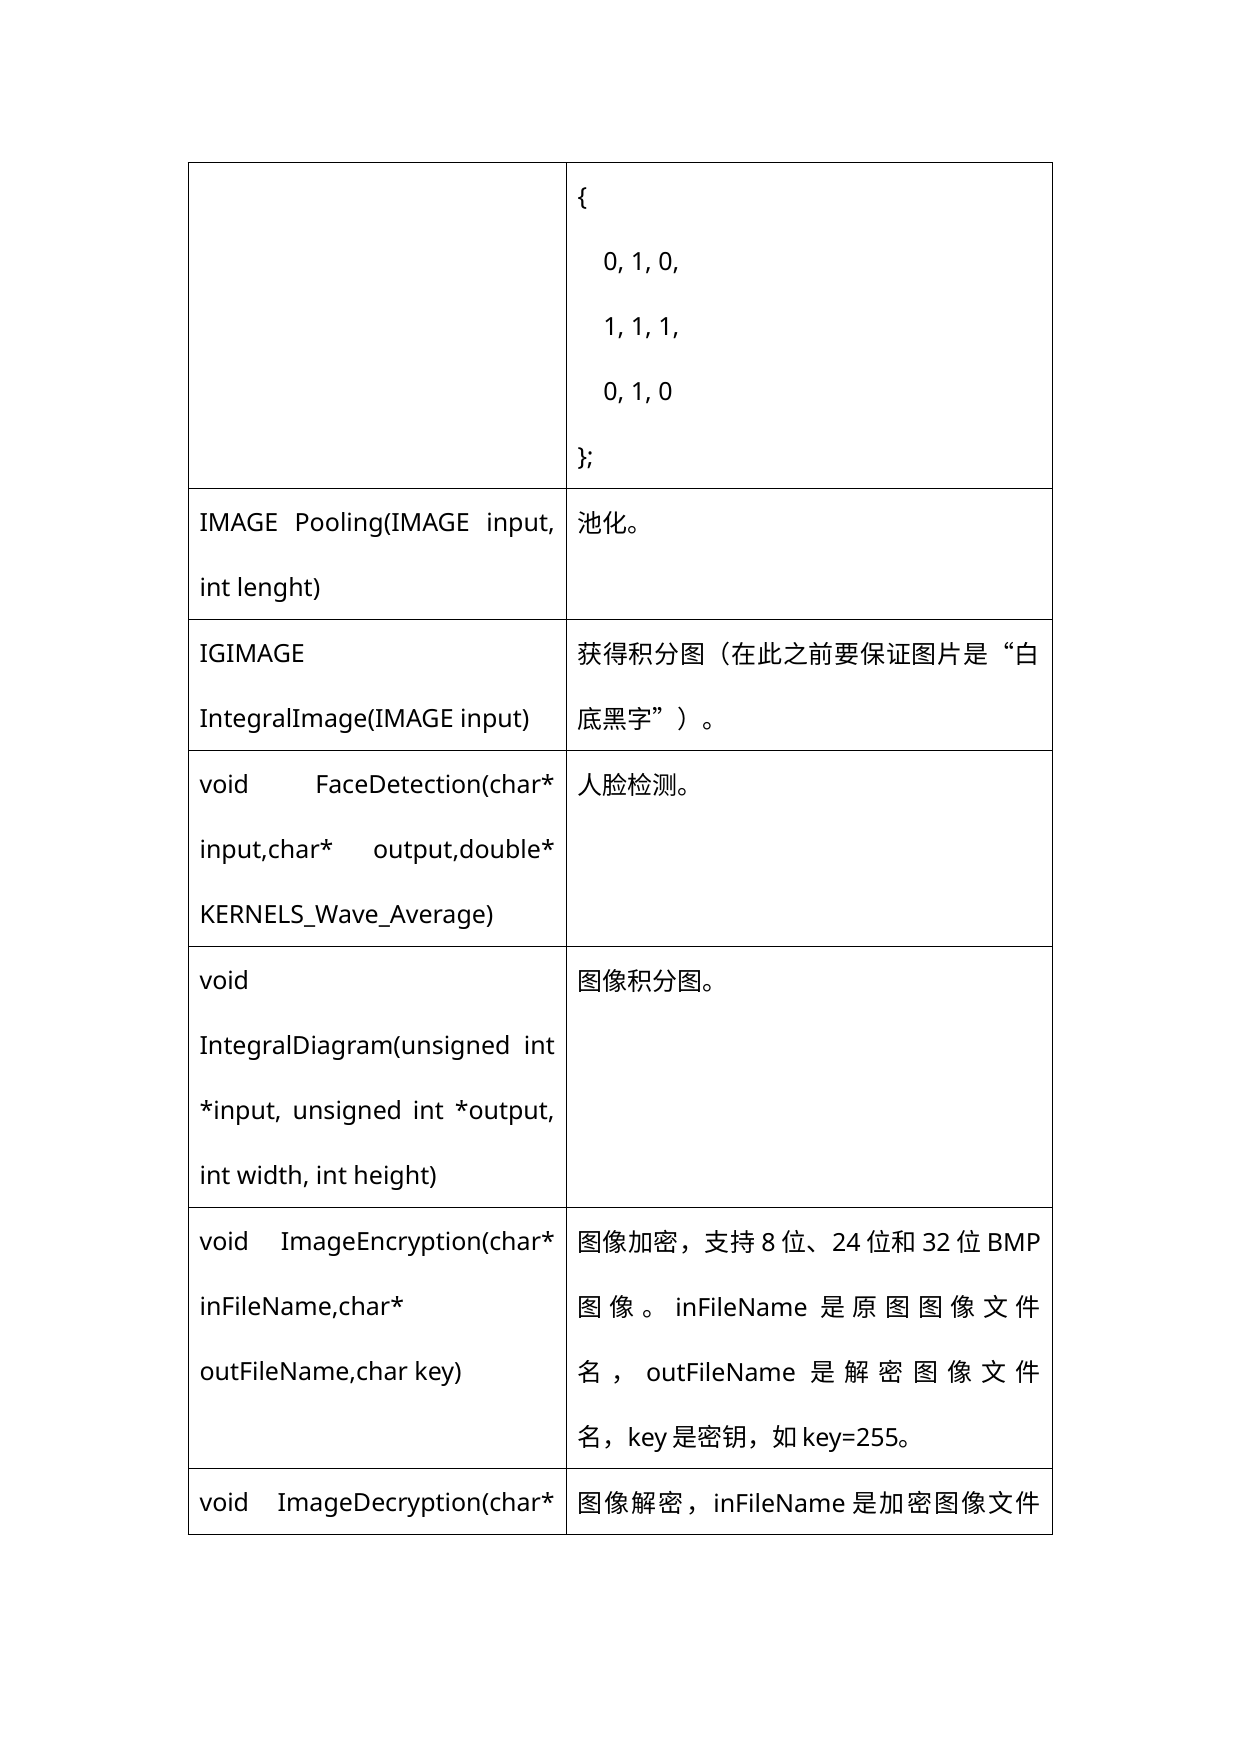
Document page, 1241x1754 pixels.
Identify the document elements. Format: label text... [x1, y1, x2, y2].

table_cell 图像积分图。 [567, 947, 1052, 1207]
table_cell 池化。 [567, 489, 1052, 619]
table_cell void ImageEncryption(char* inFileName,char* outFileName,char key) [189, 1208, 566, 1468]
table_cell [567, 163, 1052, 488]
table_cell void IntegralDiagram(unsigned int *input, unsigned int *output, int width, int height) [189, 947, 566, 1207]
table_cell IMAGE Pooling(IMAGE input, int lenght) [189, 489, 566, 619]
table_cell void FaceDetection(char* input,char* output,double* KERNELS_Wave_Average) [189, 751, 566, 946]
table_cell IGIMAGE IntegralImage(IMAGE input) [189, 620, 566, 750]
table_cell 图像加密，支持8位、24位和32位BMP图像。inFileName是原图图像文件名，outFileName是解密图像文件名，key是密钥，如key=255。 [567, 1208, 1052, 1468]
table_cell 人脸检测。 [567, 751, 1052, 946]
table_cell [567, 1469, 1052, 1534]
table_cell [189, 1469, 566, 1534]
table_cell 获得积分图（在此之前要保证图片是“白底黑字”）。 [567, 620, 1052, 750]
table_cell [189, 163, 566, 488]
